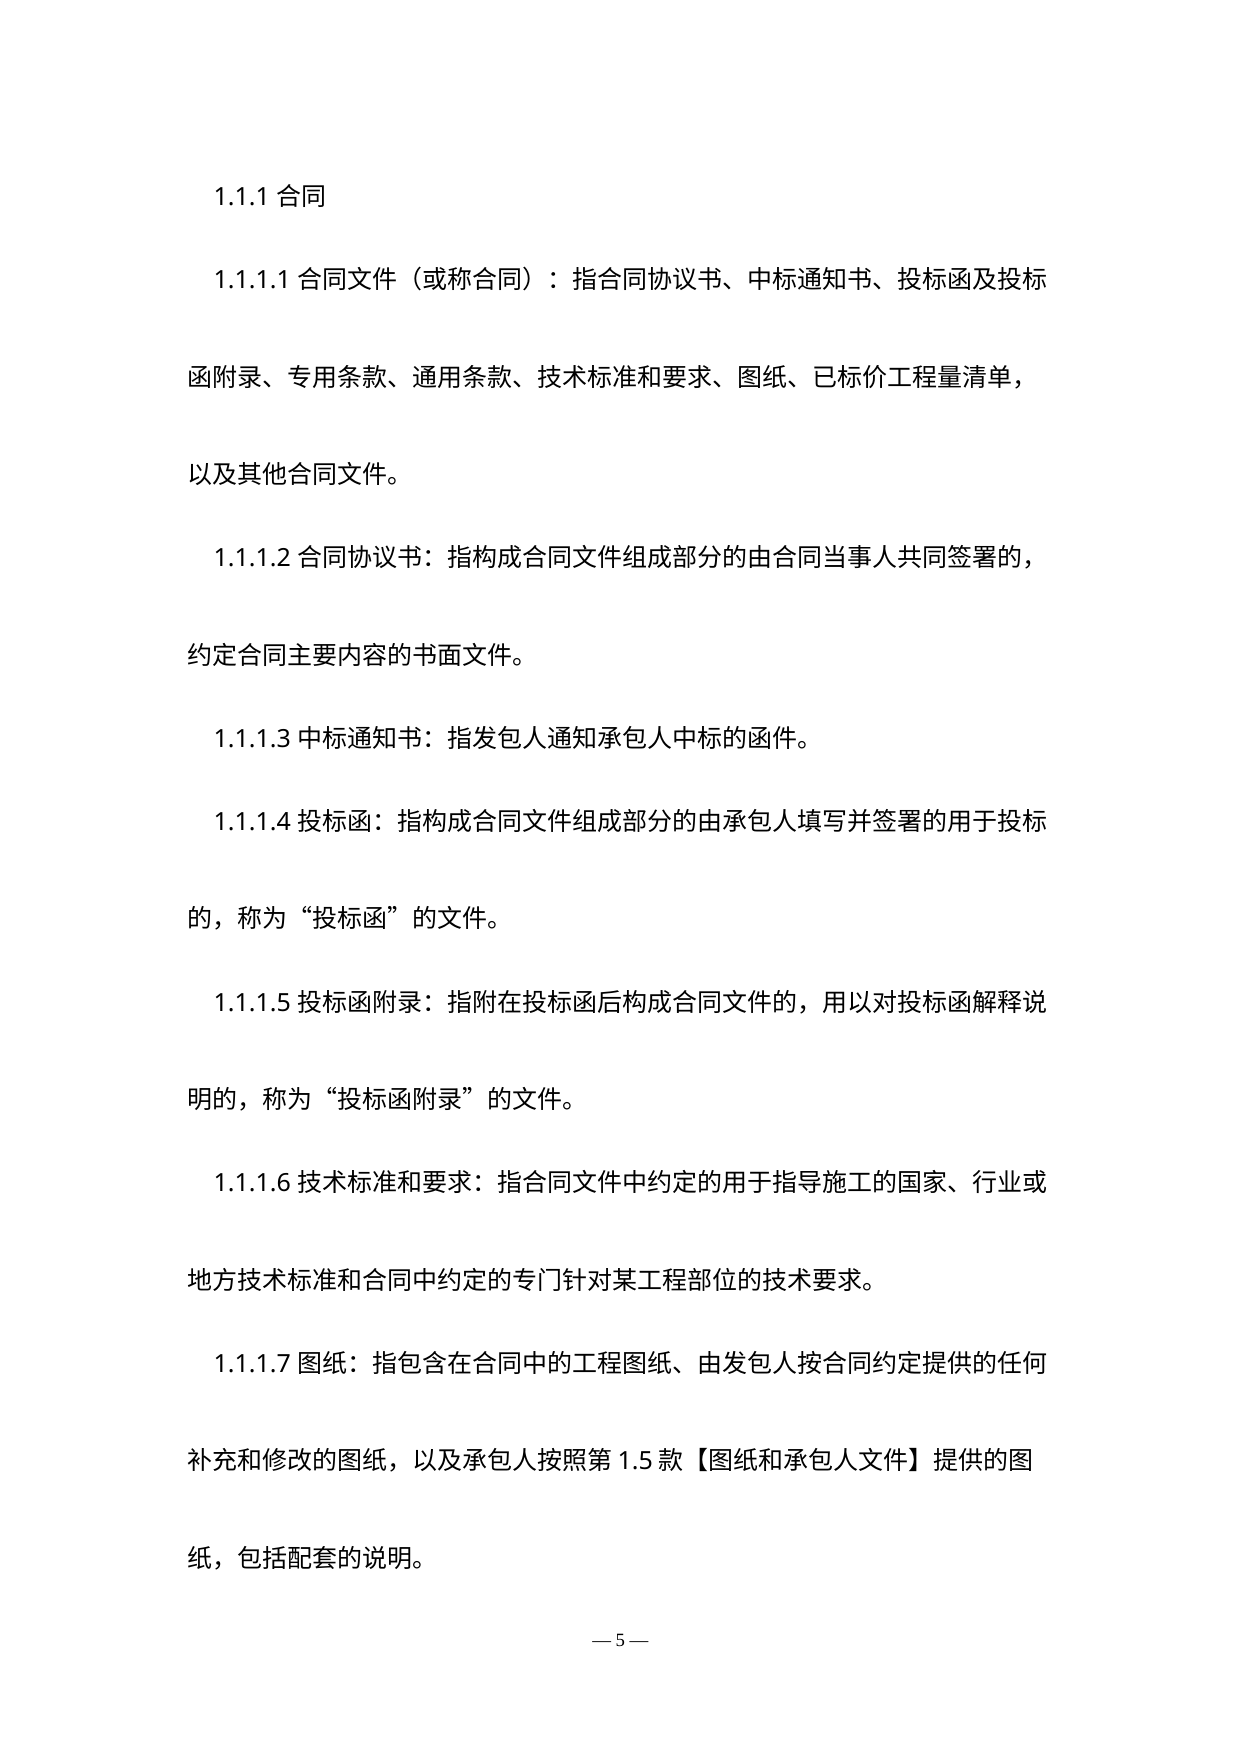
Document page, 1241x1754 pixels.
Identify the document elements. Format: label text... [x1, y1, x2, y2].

text 1.1.1.1 合同文件（或称合同）：指合同协议书、中标通知书、投标函及投标函附录、专用条款、通用条款、技术标准和要求、图纸、已标价工程量清单，以及其他合同文件。 [187, 245, 1053, 505]
text 1.1.1.6 技术标准和要求：指合同文件中约定的用于指导施工的国家、行业或地方技术标准和合同中约定的专门针对某工程部位的技术要求。 [187, 1148, 1053, 1311]
text 1.1.1.2 合同协议书：指构成合同文件组成部分的由合同当事人共同签署的，约定合同主要内容的书面文件。 [187, 523, 1053, 686]
text 1.1.1 合同 [187, 162, 1053, 227]
text 1.1.1.3 中标通知书：指发包人通知承包人中标的函件。 [187, 704, 1053, 769]
text 1.1.1.5 投标函附录：指附在投标函后构成合同文件的，用以对投标函解释说明的，称为“投标函附录”的文件。 [187, 968, 1053, 1130]
text 1.1.1.4 投标函：指构成合同文件组成部分的由承包人填写并签署的用于投标的，称为“投标函”的文件。 [187, 787, 1053, 949]
text 1.1.1.7 图纸：指包含在合同中的工程图纸、由发包人按合同约定提供的任何补充和修改的图纸，以及承包人按照第1.5款【图纸和承包人文件】提供的图纸，包括配套的说明。 [187, 1329, 1053, 1589]
